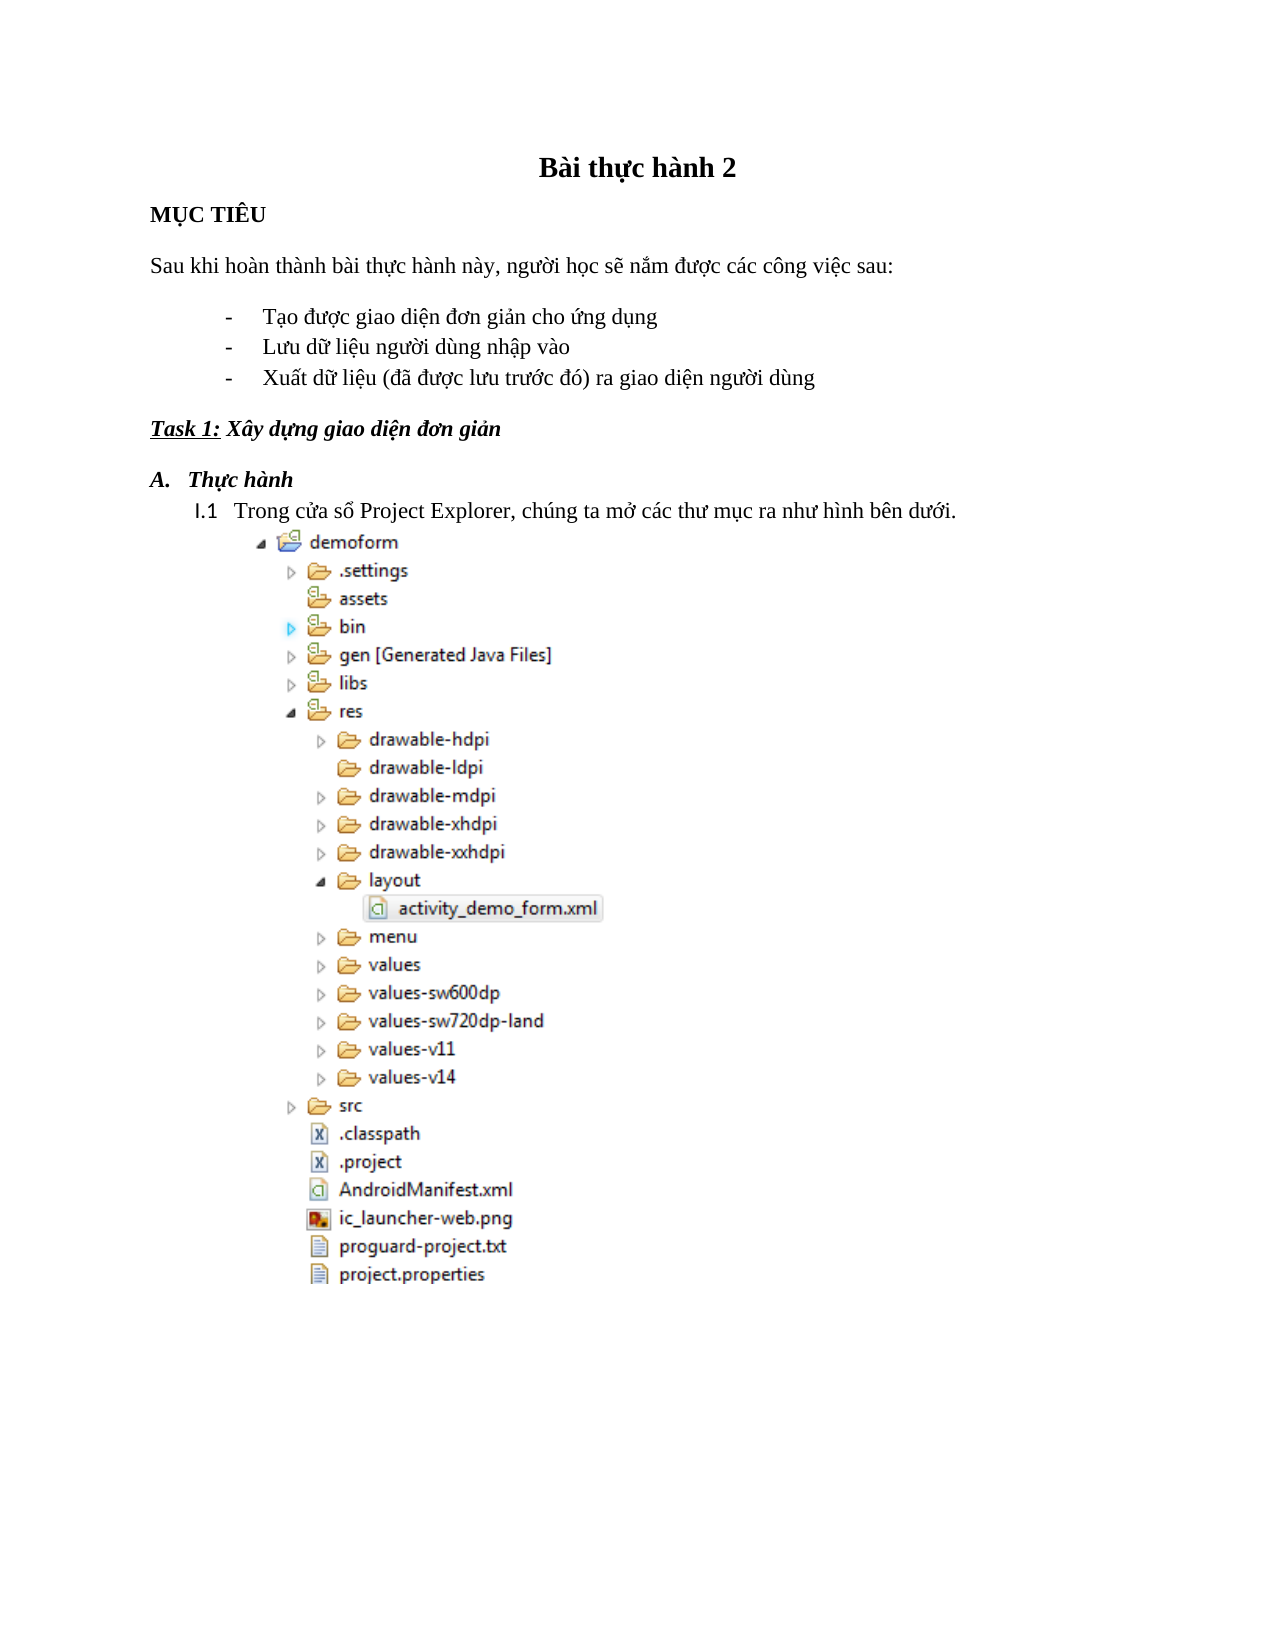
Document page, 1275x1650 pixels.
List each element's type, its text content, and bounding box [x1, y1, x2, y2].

list Tạo được giao diện đơn giản cho ứng dụng [225, 303, 1125, 329]
text MỤC TIÊU [150, 201, 1125, 227]
picture [233, 528, 657, 1284]
text Sau khi hoàn thành bài thực hành này, người học sẽ nắm được các công việc sau: [150, 252, 1125, 278]
list Lưu dữ liệu người dùng nhập vào [225, 333, 1125, 360]
list Thực hành [150, 466, 1125, 492]
list Xuất dữ liệu (đã được lưu trước đó) ra giao diện người dùng [225, 363, 1125, 390]
text Bài thực hành 2 [150, 150, 1125, 183]
text Task 1: Xây dựng giao diện đơn giản [150, 414, 1125, 441]
